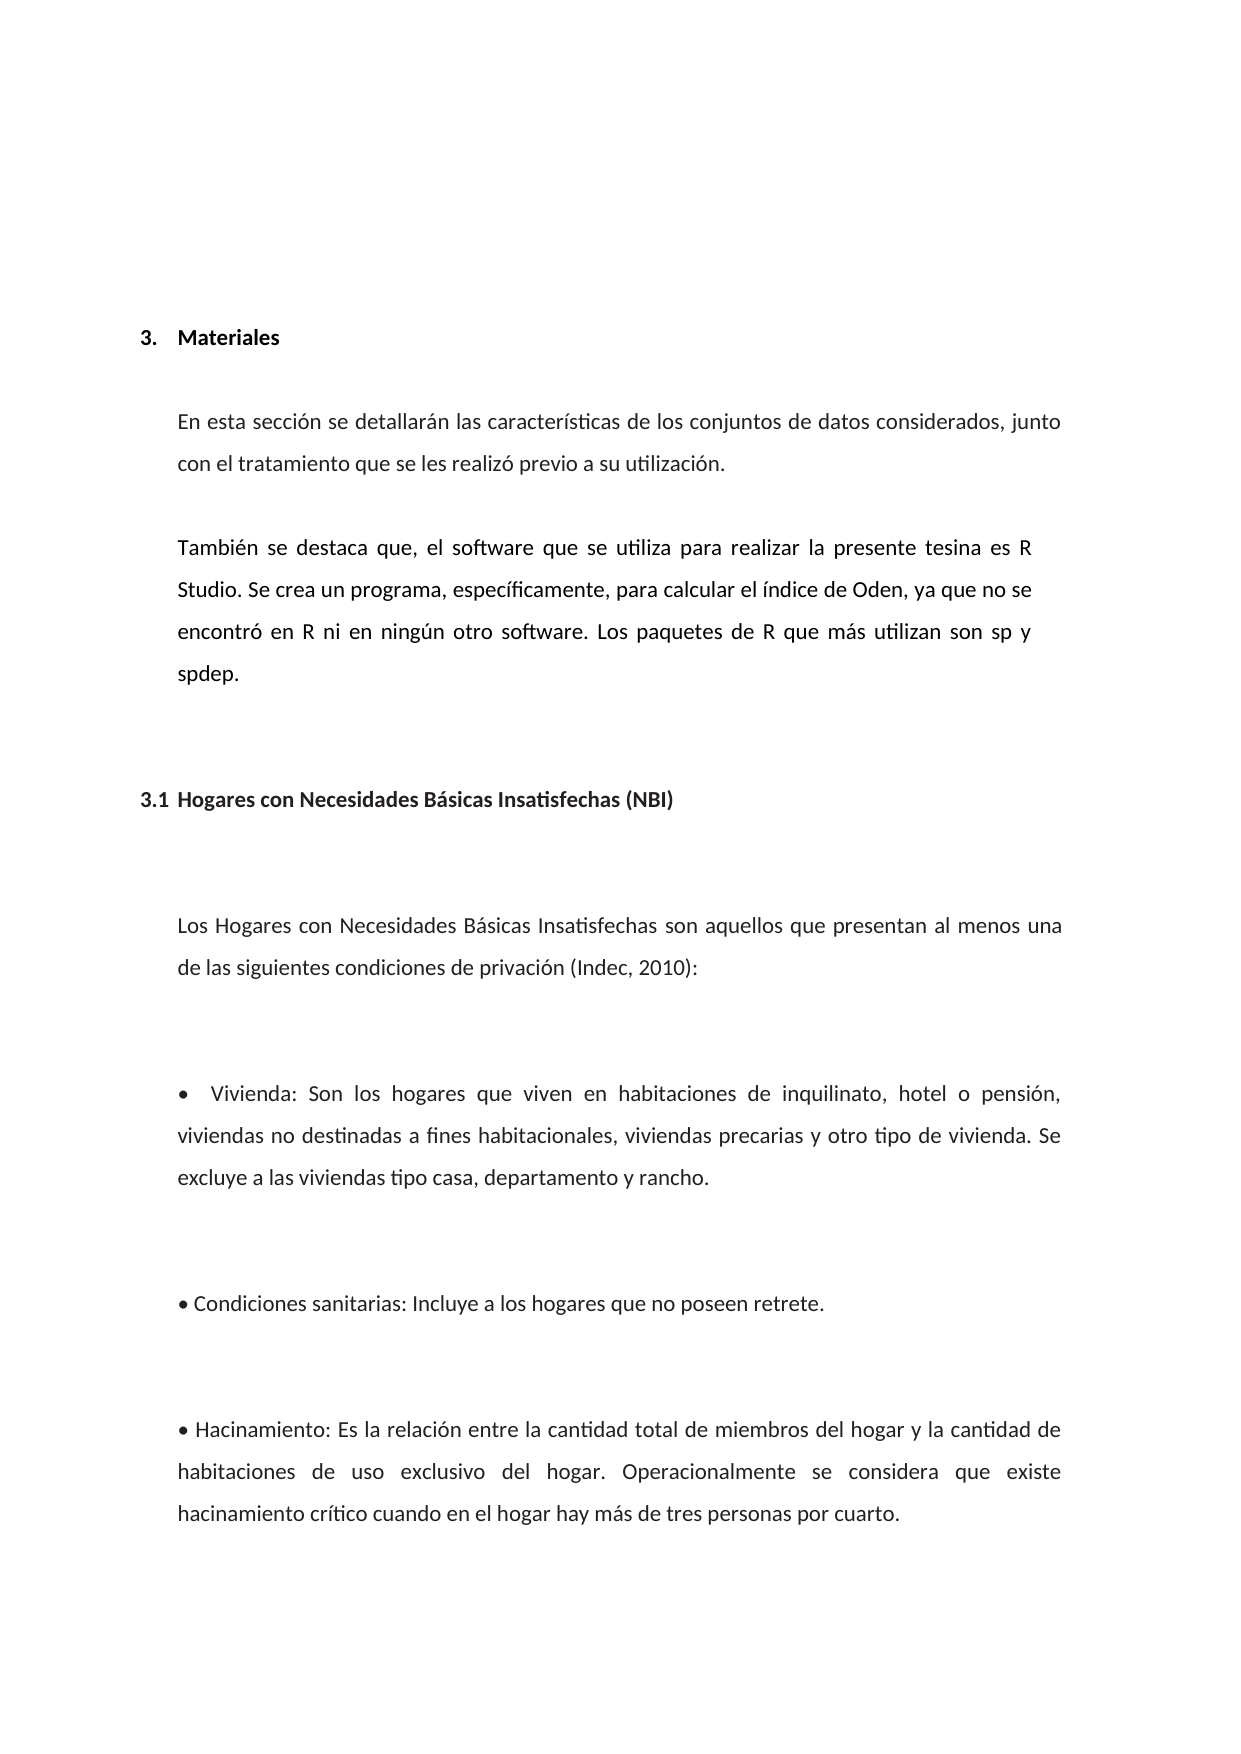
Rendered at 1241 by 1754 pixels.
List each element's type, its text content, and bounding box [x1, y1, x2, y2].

list • Vivienda: Son los hogares que viven en habitaciones de inquilinato, hotel o pensión, viviendas no destinadas a fines habitacionales, viviendas precarias y otro tipo de vivienda. Se excluye a las viviendas tipo casa, departamento y rancho. [177, 1079, 1063, 1191]
list También se destaca que, el software que se utiliza para realizar la presente tesina es R Studio. Se crea un programa, específicamente, para calcular el índice de Oden, ya que no se encontró en R ni en ningún otro software. Los paquetes de R que más utilizan son sp y spdep. [177, 533, 1033, 687]
list En esta sección se detallarán las características de los conjuntos de datos considerados, junto con el tratamiento que se les realizó previo a su utilización. [177, 407, 1063, 477]
list • Condiciones sanitarias: Incluye a los hogares que no poseen retrete. [177, 1247, 1063, 1317]
list • Hacinamiento: Es la relación entre la cantidad total de miembros del hogar y la cantidad de habitaciones de uso exclusivo del hogar. Operacionalmente se considera que existe hacinamiento crítico cuando en el hogar hay más de tres personas por cuarto. [177, 1373, 1063, 1527]
list Materiales [140, 323, 1063, 352]
list Hogares con Necesidades Básicas Insatisfechas (NBI) [140, 785, 1063, 813]
list Los Hogares con Necesidades Básicas Insatisfechas son aquellos que presentan al menos una de las siguientes condiciones de privación (Indec, 2010): [177, 911, 1063, 981]
